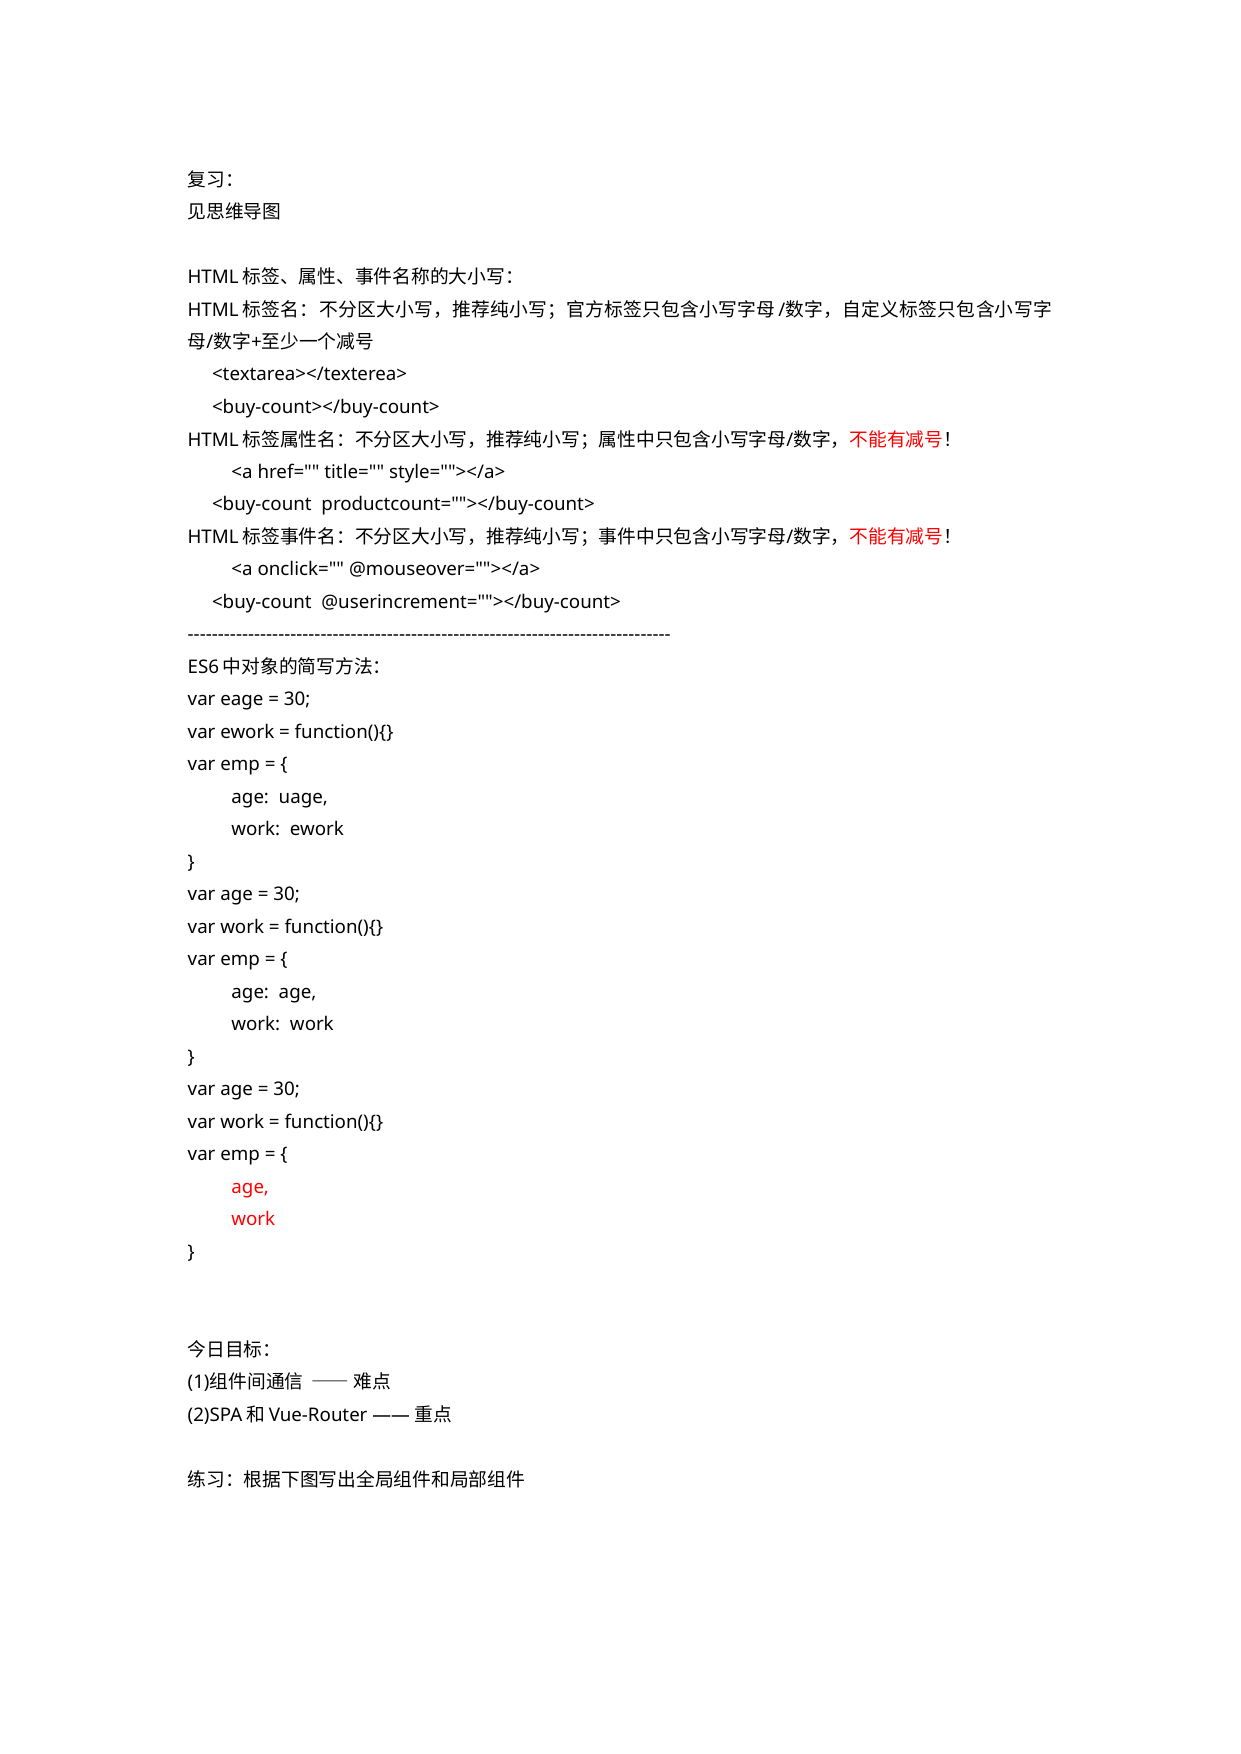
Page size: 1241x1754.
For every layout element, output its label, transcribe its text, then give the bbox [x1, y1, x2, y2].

text <buy-count></buy-count> [187, 389, 1053, 422]
text var work = function(){} [187, 909, 1053, 942]
text } [187, 844, 1053, 877]
text age: uage, [187, 779, 1053, 812]
text var emp = { [187, 747, 1053, 779]
text var age = 30; [187, 1072, 1053, 1104]
text ES6中对象的简写方法： [187, 649, 1053, 682]
text <buy-count productcount=""></buy-count> [187, 487, 1053, 519]
text HTML标签、属性、事件名称的大小写： [187, 259, 1053, 292]
text 练习：根据下图写出全局组件和局部组件 [187, 1462, 1053, 1494]
text } [187, 1039, 1053, 1072]
text (2)SPA和Vue-Router —— 重点 [187, 1397, 1053, 1429]
text work [187, 1202, 1053, 1234]
text (1)组件间通信 —— 难点 [187, 1364, 1053, 1397]
text <buy-count @userincrement=""></buy-count> [187, 584, 1053, 617]
text var emp = { [187, 1137, 1053, 1169]
text var age = 30; [187, 877, 1053, 909]
text HTML标签属性名：不分区大小写，推荐纯小写；属性中只包含小写字母/数字，不能有减号！ [187, 422, 1053, 454]
text work: work [187, 1007, 1053, 1039]
text var work = function(){} [187, 1104, 1053, 1137]
text HTML标签事件名：不分区大小写，推荐纯小写；事件中只包含小写字母/数字，不能有减号！ [187, 519, 1053, 552]
text } [187, 1234, 1053, 1267]
text var ework = function(){} [187, 714, 1053, 747]
text var emp = { [187, 942, 1053, 974]
text HTML标签名：不分区大小写，推荐纯小写；官方标签只包含小写字母/数字，自定义标签只包含小写字母/数字+至少一个减号 [187, 292, 1053, 357]
text 今日目标： [187, 1332, 1053, 1364]
text work: ework [187, 812, 1053, 844]
text -------------------------------------------------------------------------------- [187, 617, 1053, 649]
text <a onclick="" @mouseover=""></a> [187, 552, 1053, 584]
text age: age, [187, 974, 1053, 1007]
text <a href="" title="" style=""></a> [187, 454, 1053, 487]
text <textarea></texterea> [187, 357, 1053, 389]
text age, [187, 1169, 1053, 1202]
text 复习： [187, 162, 1053, 194]
text 见思维导图 [187, 194, 1053, 227]
text var eage = 30; [187, 682, 1053, 714]
